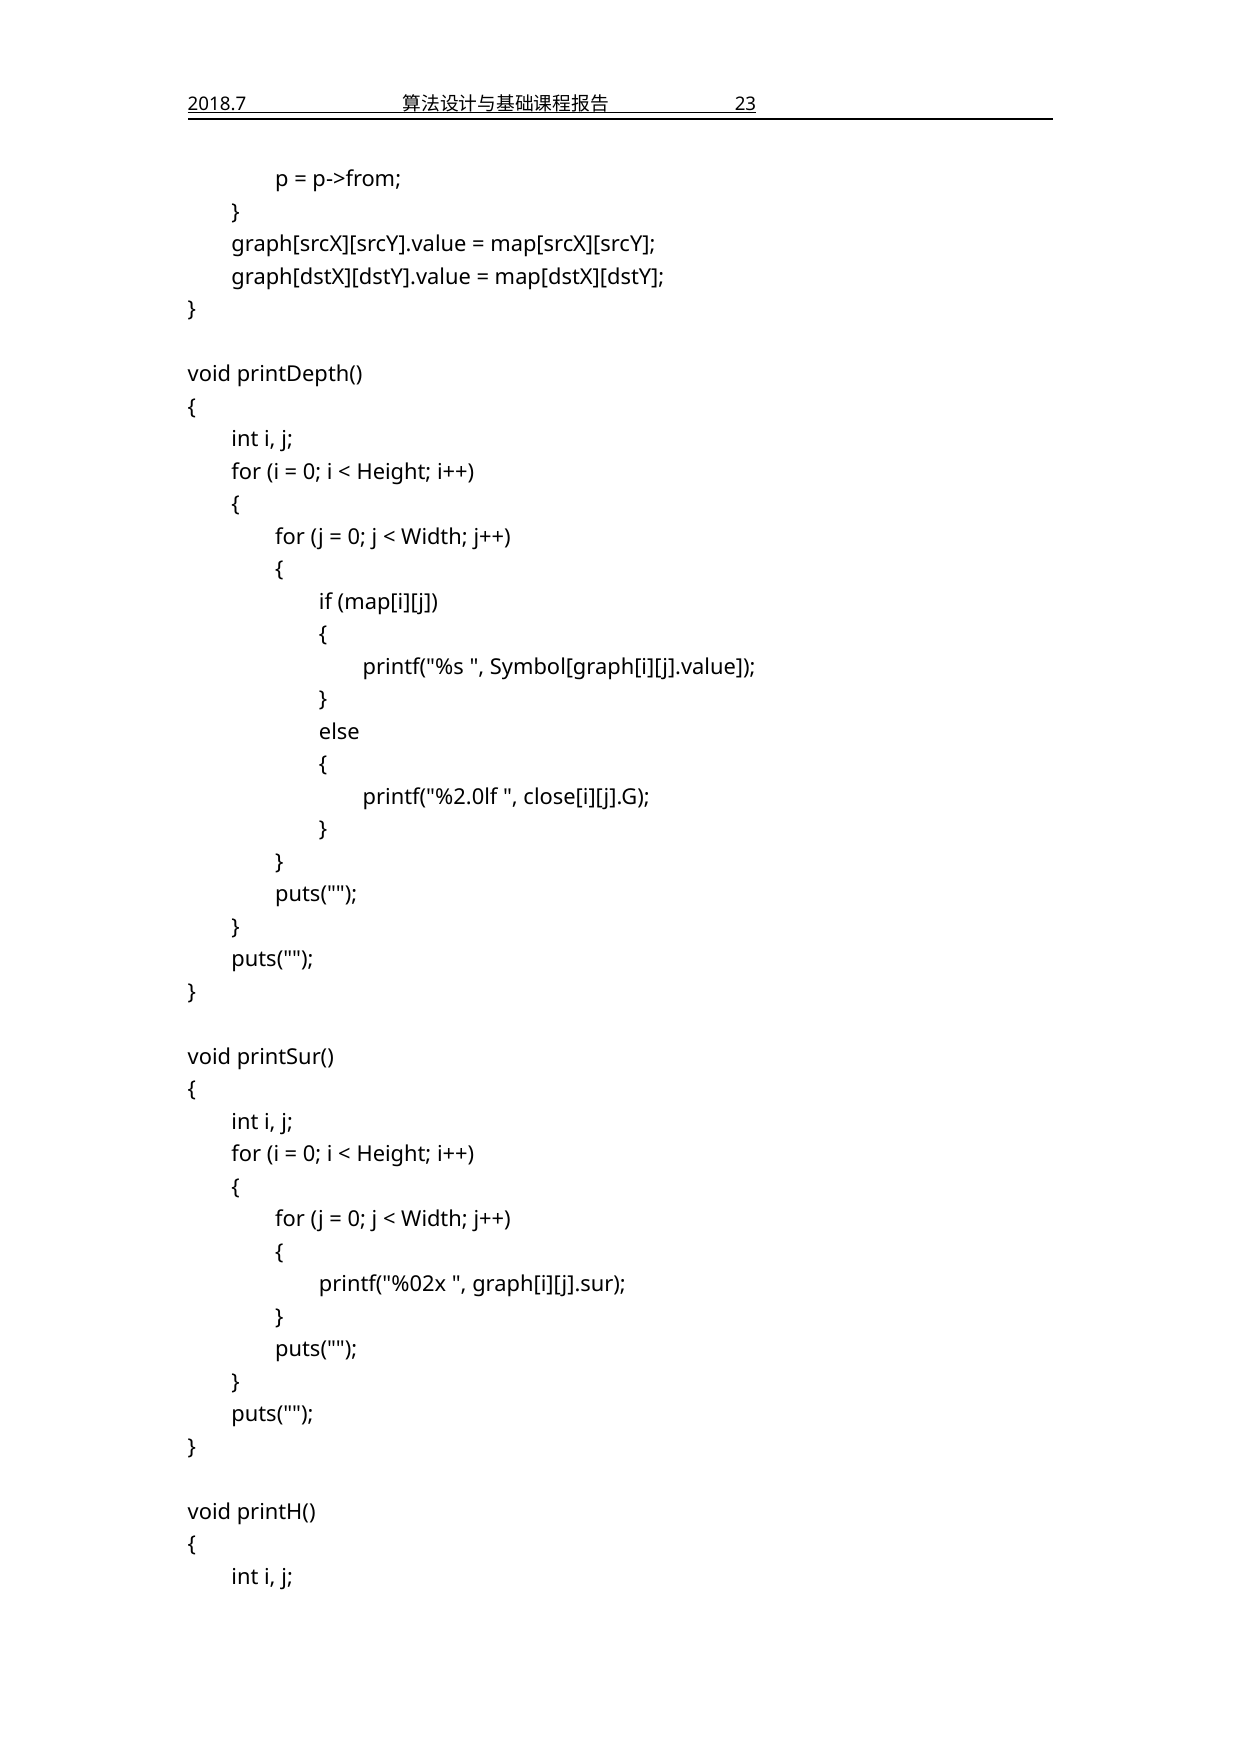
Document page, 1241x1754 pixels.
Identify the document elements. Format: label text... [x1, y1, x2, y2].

text printf("%s ", Symbol[graph[i][j].value]); [187, 649, 1053, 682]
text { [187, 389, 1053, 422]
text } [187, 1364, 1053, 1397]
text } [187, 292, 1053, 324]
text printf("%02x ", graph[i][j].sur); [187, 1267, 1053, 1299]
text void printH() [187, 1494, 1053, 1527]
text int i, j; [187, 1104, 1053, 1137]
text printf("%2.0lf ", close[i][j].G); [187, 779, 1053, 812]
text { [187, 552, 1053, 584]
text graph[srcX][srcY].value = map[srcX][srcY]; [187, 227, 1053, 259]
text { [187, 747, 1053, 779]
text graph[dstX][dstY].value = map[dstX][dstY]; [187, 259, 1053, 292]
text { [187, 1169, 1053, 1202]
text } [187, 909, 1053, 942]
text for (j = 0; j < Width; j++) [187, 1202, 1053, 1234]
text } [187, 1299, 1053, 1332]
text { [187, 487, 1053, 519]
text } [187, 844, 1053, 877]
text { [187, 617, 1053, 649]
text puts(""); [187, 1332, 1053, 1364]
text for (j = 0; j < Width; j++) [187, 519, 1053, 552]
text } [187, 682, 1053, 714]
text if (map[i][j]) [187, 584, 1053, 617]
text } [187, 974, 1053, 1007]
text } [187, 194, 1053, 227]
text void printDepth() [187, 357, 1053, 389]
text puts(""); [187, 877, 1053, 909]
text for (i = 0; i < Height; i++) [187, 1137, 1053, 1169]
text puts(""); [187, 942, 1053, 974]
text for (i = 0; i < Height; i++) [187, 454, 1053, 487]
text int i, j; [187, 1559, 1053, 1592]
text { [187, 1527, 1053, 1559]
text else [187, 714, 1053, 747]
text } [187, 1429, 1053, 1462]
text int i, j; [187, 422, 1053, 454]
text { [187, 1072, 1053, 1104]
text void printSur() [187, 1039, 1053, 1072]
text { [187, 1234, 1053, 1267]
text } [187, 812, 1053, 844]
text puts(""); [187, 1397, 1053, 1429]
text p = p->from; [187, 162, 1053, 194]
